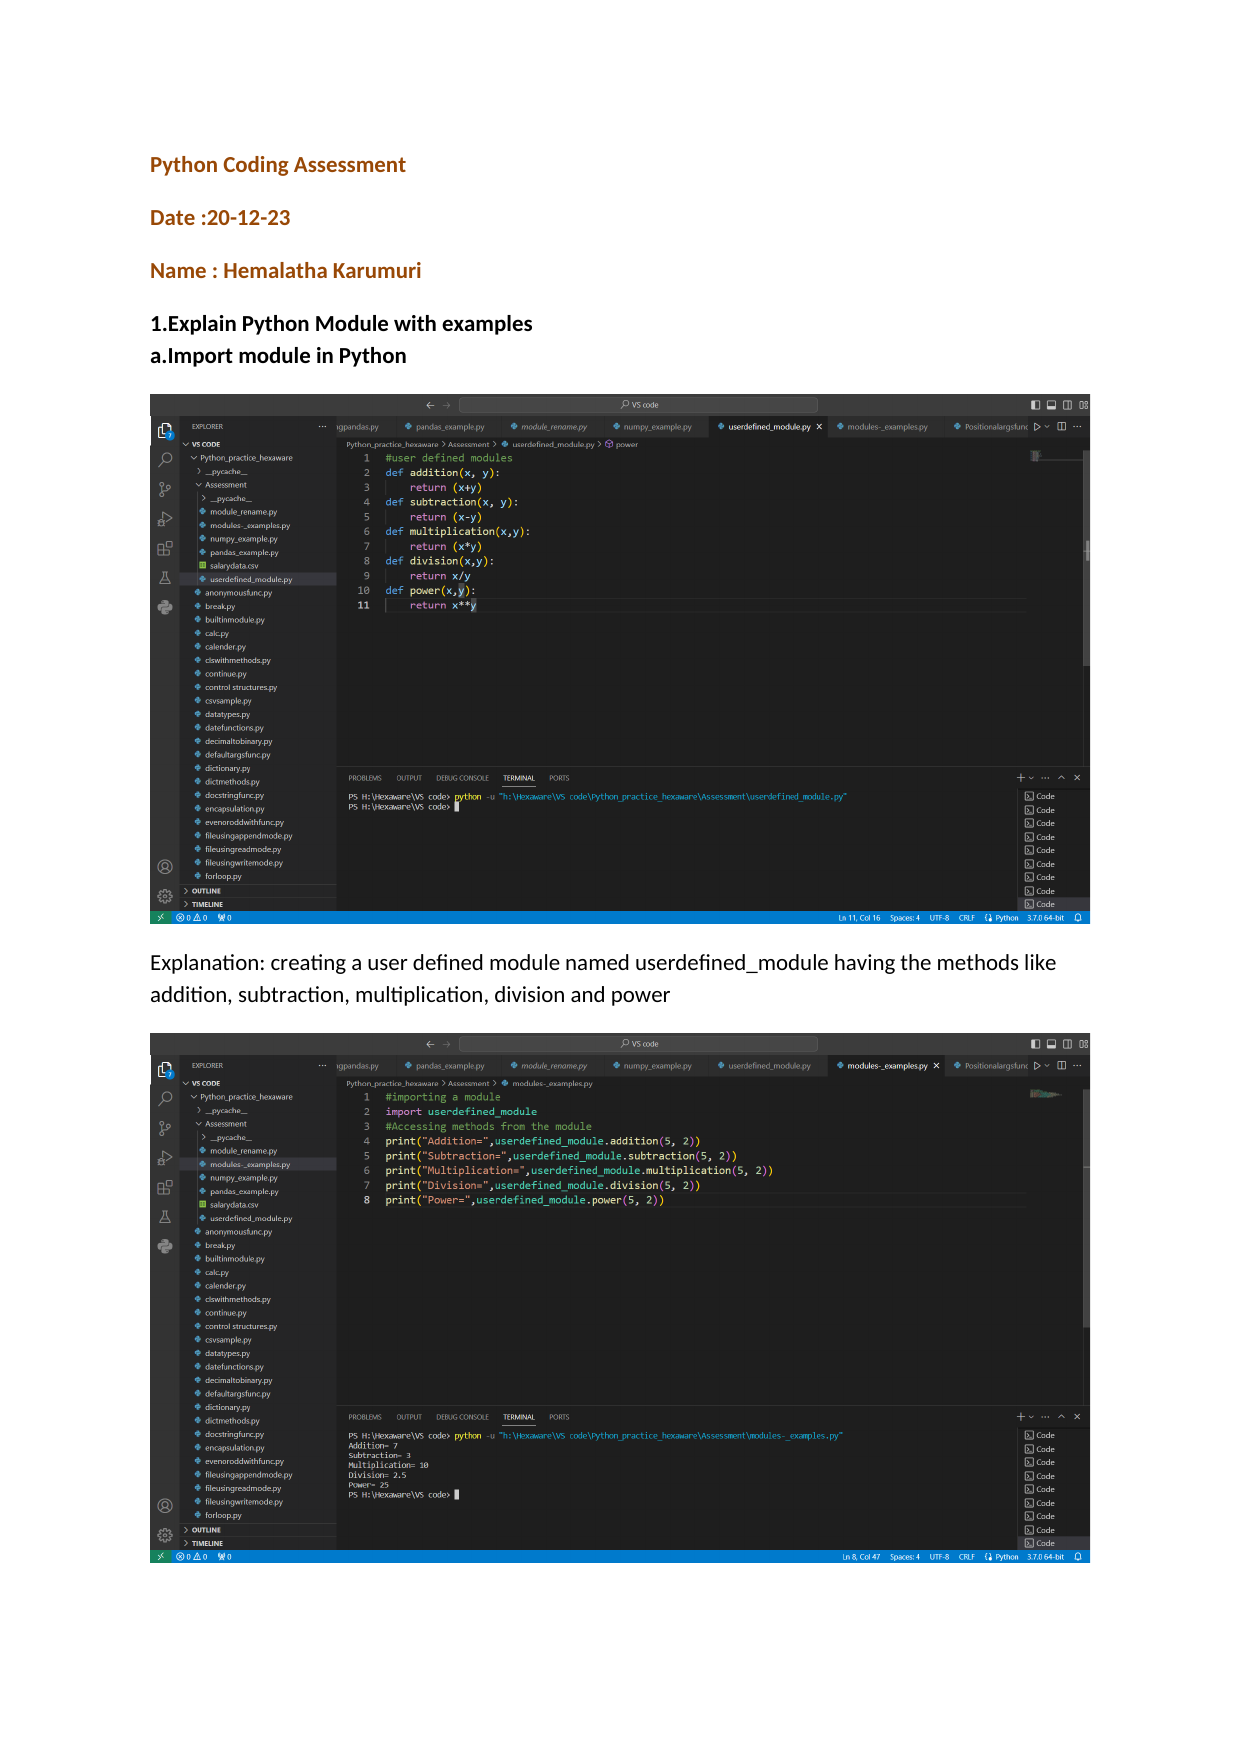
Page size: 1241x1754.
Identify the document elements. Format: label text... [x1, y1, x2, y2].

picture [150, 1033, 1091, 1563]
text Date :20-12-23 [150, 203, 1090, 231]
text 1.Explain Python Module with examples a.Import module in Python [150, 309, 1090, 369]
text Name : Hemalatha Karumuri [150, 256, 1090, 284]
text Python Coding Assessment [150, 150, 1090, 178]
picture [150, 394, 1091, 924]
text Explanation: creating a user defined module named userdefined_module having the methods like addition, subtraction, multiplication, division and power [150, 948, 1090, 1008]
